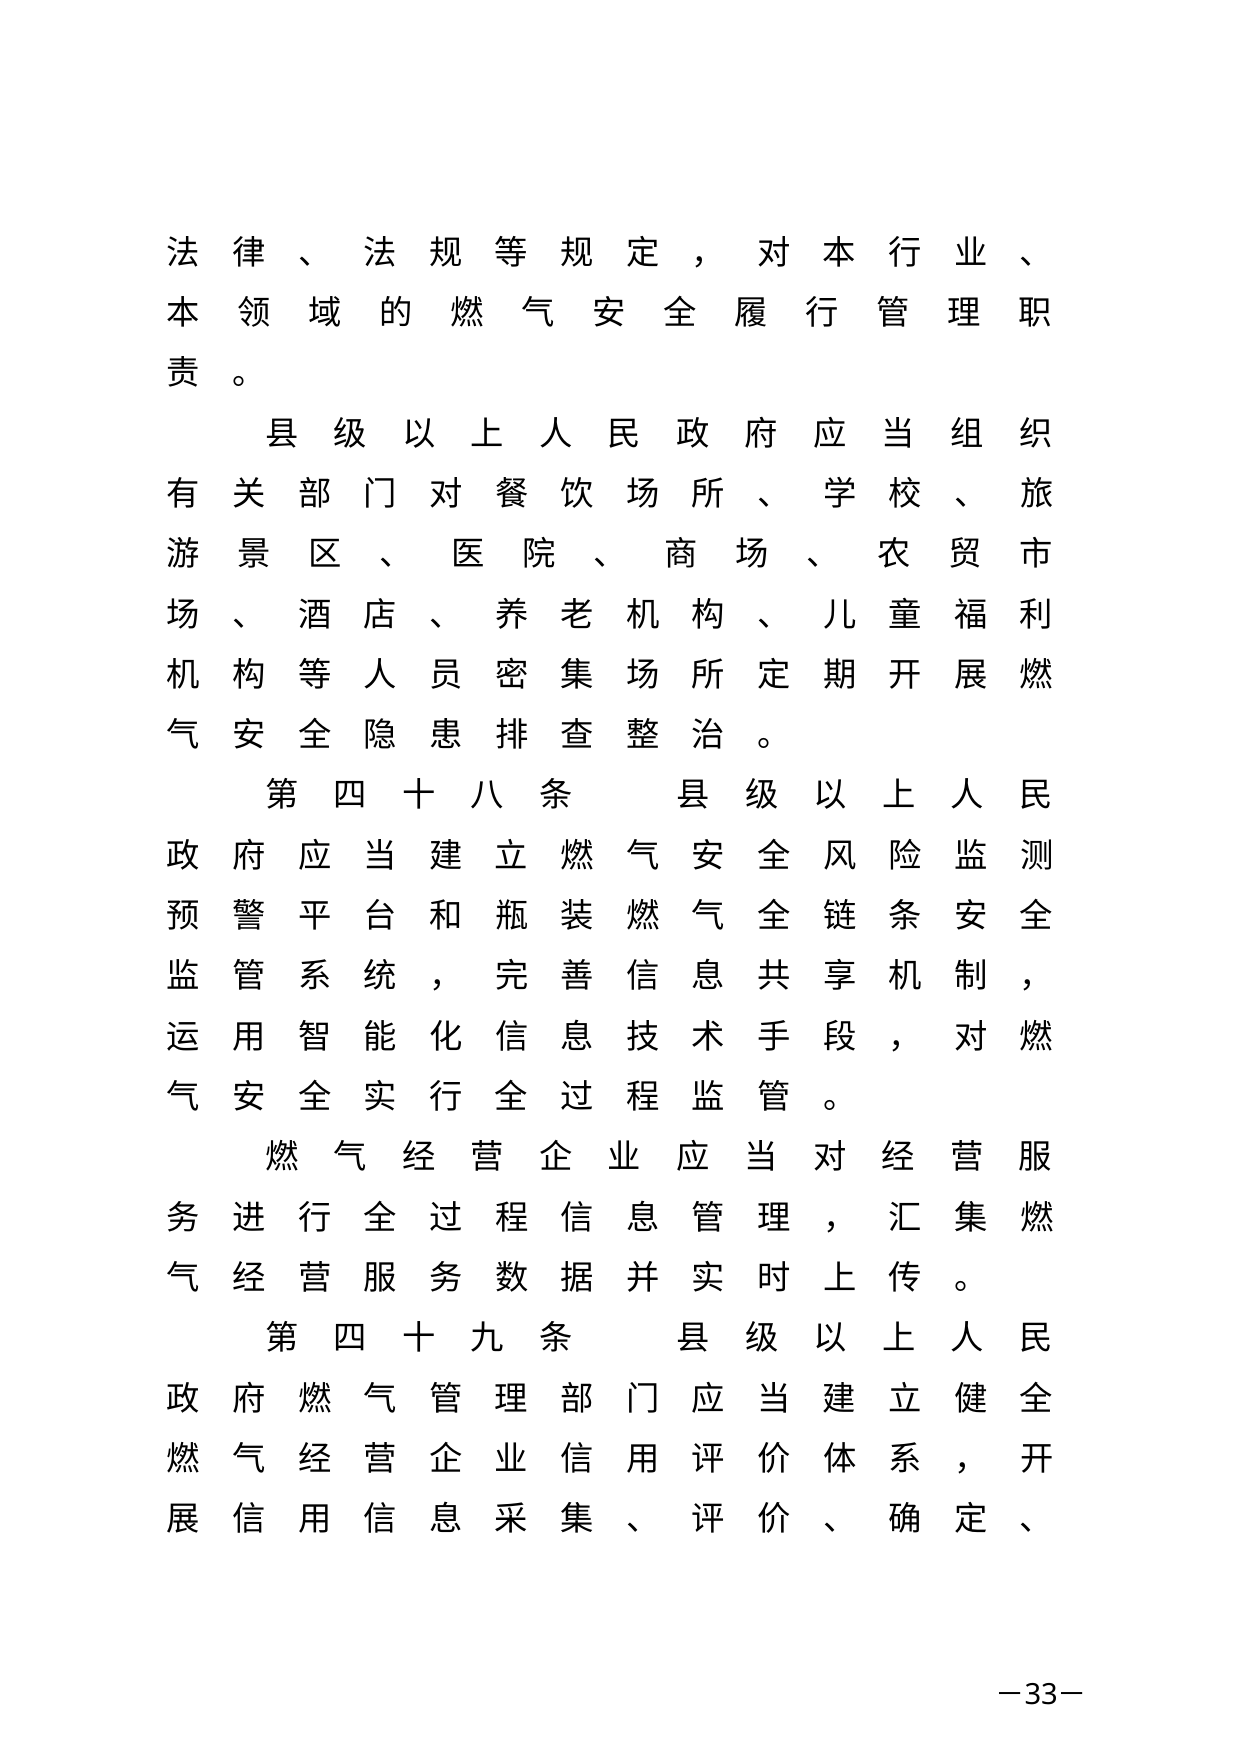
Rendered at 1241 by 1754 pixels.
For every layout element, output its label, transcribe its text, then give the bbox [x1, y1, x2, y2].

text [167, 1305, 1085, 1546]
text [167, 219, 1085, 400]
text 县级以上人民政府应当组织有关部门对餐饮场所、学校、旅游景区、医院、商场、农贸市场、酒店、养老机构、儿童福利机构等人员密集场所定期开展燃气安全隐患排查整治。 [167, 400, 1085, 762]
text 燃气经营企业应当对经营服务进行全过程信息管理，汇集燃气经营服务数据并实时上传。 [167, 1124, 1085, 1305]
text 第四十八条 县级以上人民政府应当建立燃气安全风险监测预警平台和瓶装燃气全链条安全监管系统，完善信息共享机制，运用智能化信息技术手段，对燃气安全实行全过程监管。 [167, 762, 1085, 1124]
